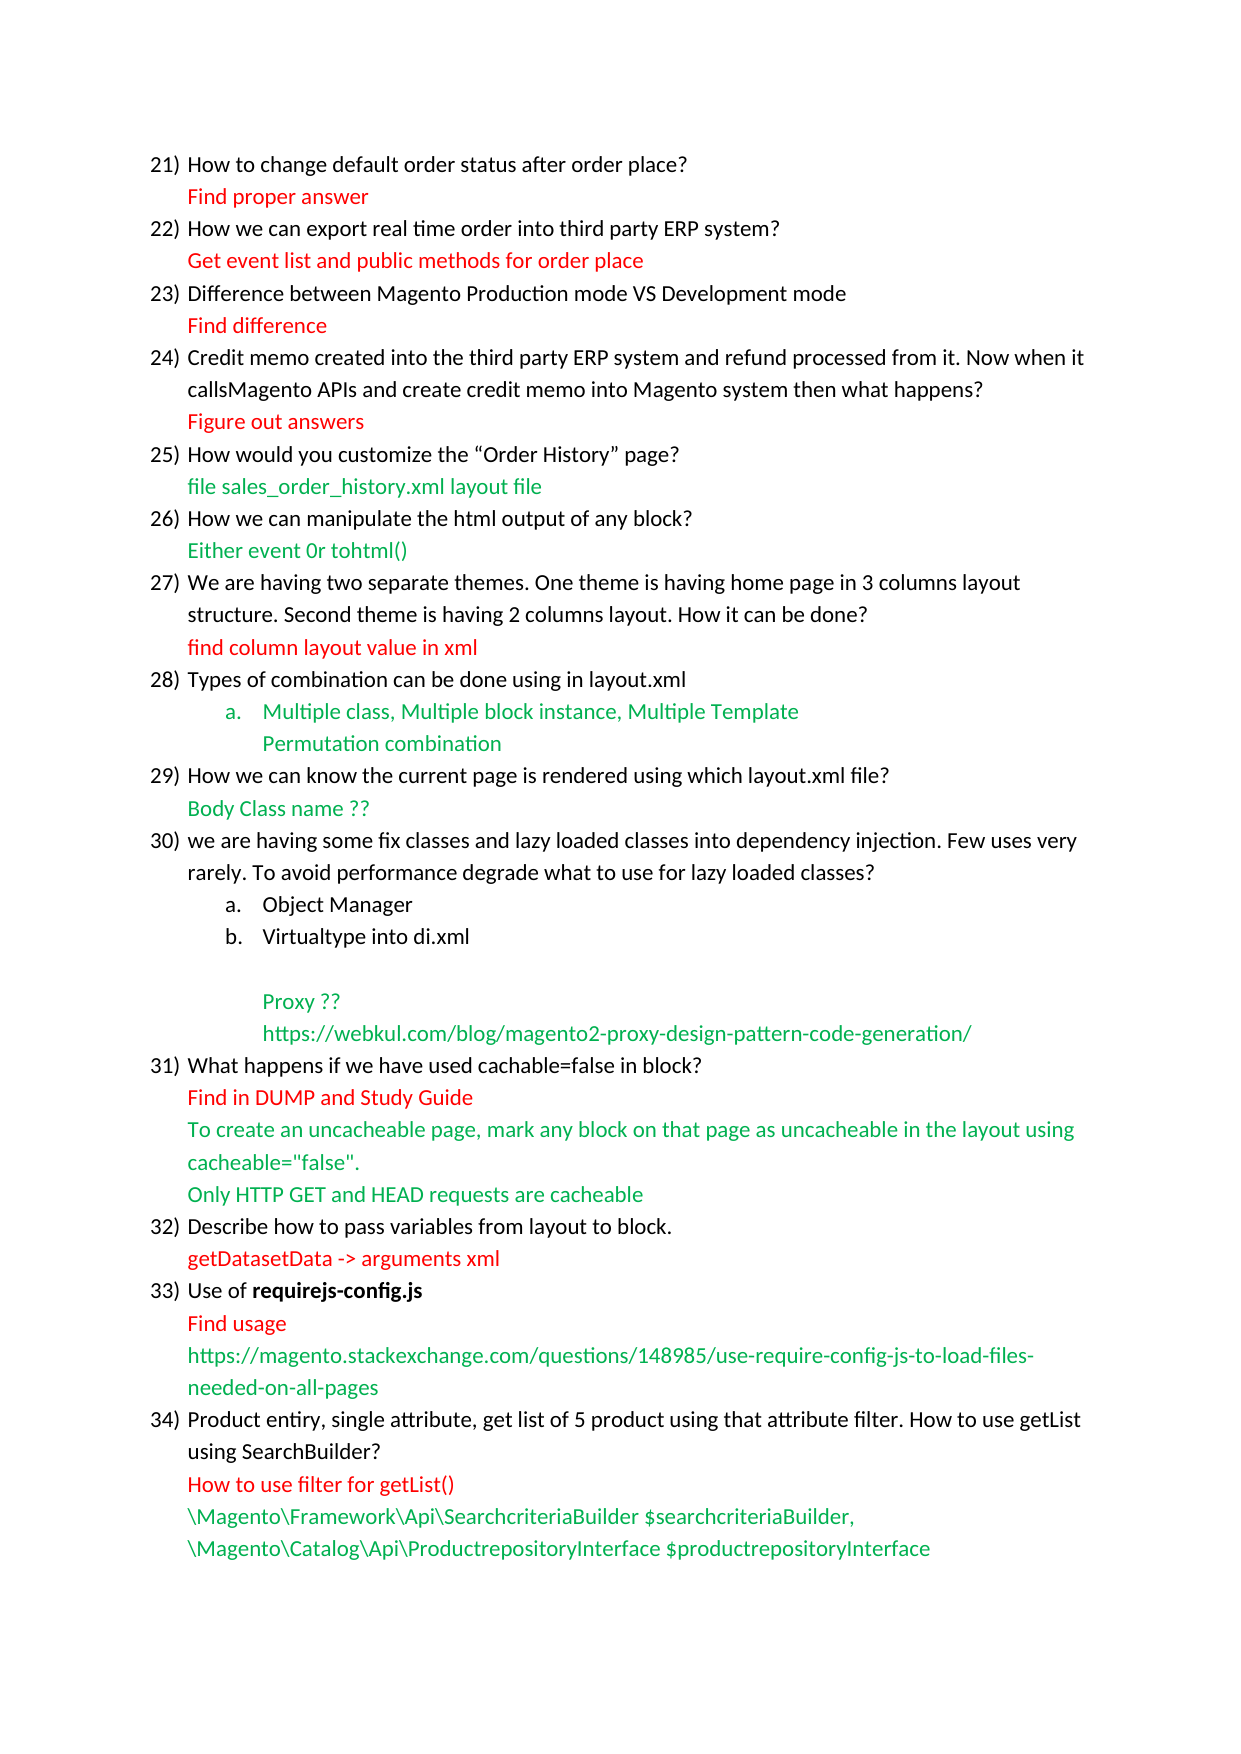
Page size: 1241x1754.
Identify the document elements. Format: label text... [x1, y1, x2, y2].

list What happens if we have used cachable=false in block? Find in DUMP and Study Guide [150, 1051, 1090, 1111]
list we are having some fix classes and lazy loaded classes into dependency injection. Few uses very rarely. To avoid performance degrade what to use for lazy loaded classes? [150, 826, 1090, 886]
list \Magento\Framework\Api\SearchcriteriaBuilder $searchcriteriaBuilder, [187, 1502, 1090, 1530]
list Only HTTP GET and HEAD requests are cacheable [187, 1180, 1090, 1208]
list Types of combination can be done using in layout.xml [150, 665, 1090, 693]
list Credit memo created into the third party ERP system and refund processed from it. Now when it callsMagento APIs and create credit memo into Magento system then what happens? Figure out answers [150, 343, 1090, 436]
list We are having two separate themes. One theme is having home page in 3 columns layout structure. Second theme is having 2 columns layout. How it can be done? find column layout value in xml [150, 568, 1090, 661]
list Use of requirejs-config.js Find usage [150, 1277, 1090, 1337]
list https://magento.stackexchange.com/questions/148985/use-require-config-js-to-load-files-needed-on-all-pages [187, 1341, 1090, 1401]
list Multiple class, Multiple block instance, Multiple Template Permutation combination [225, 697, 1090, 757]
list Difference between Magento Production mode VS Development mode Find difference [150, 279, 1090, 339]
list How would you customize the “Order History” page? file sales_order_history.xml layout file [150, 440, 1090, 500]
list How we can export real time order into third party ERP system? Get event list and public methods for order place [150, 214, 1090, 274]
list Object Manager [225, 890, 1090, 918]
list To create an uncacheable page, mark any block on that page as uncacheable in the layout using cacheable="false". [187, 1116, 1090, 1176]
list How we can know the current page is rendered using which layout.xml file? Body Class name ?? [150, 762, 1090, 822]
list Describe how to pass variables from layout to block. getDatasetData -> arguments xml [150, 1212, 1090, 1272]
list How we can manipulate the html output of any block? Either event 0r tohtml() [150, 504, 1090, 564]
list How to change default order status after order place? Find proper answer [150, 150, 1090, 210]
list Virtualtype into di.xml Proxy ?? https://webkul.com/blog/magento2-proxy-design-pattern-code-generation/ [225, 922, 1090, 1047]
list \Magento\Catalog\Api\ProductrepositoryInterface $productrepositoryInterface [187, 1534, 1090, 1562]
